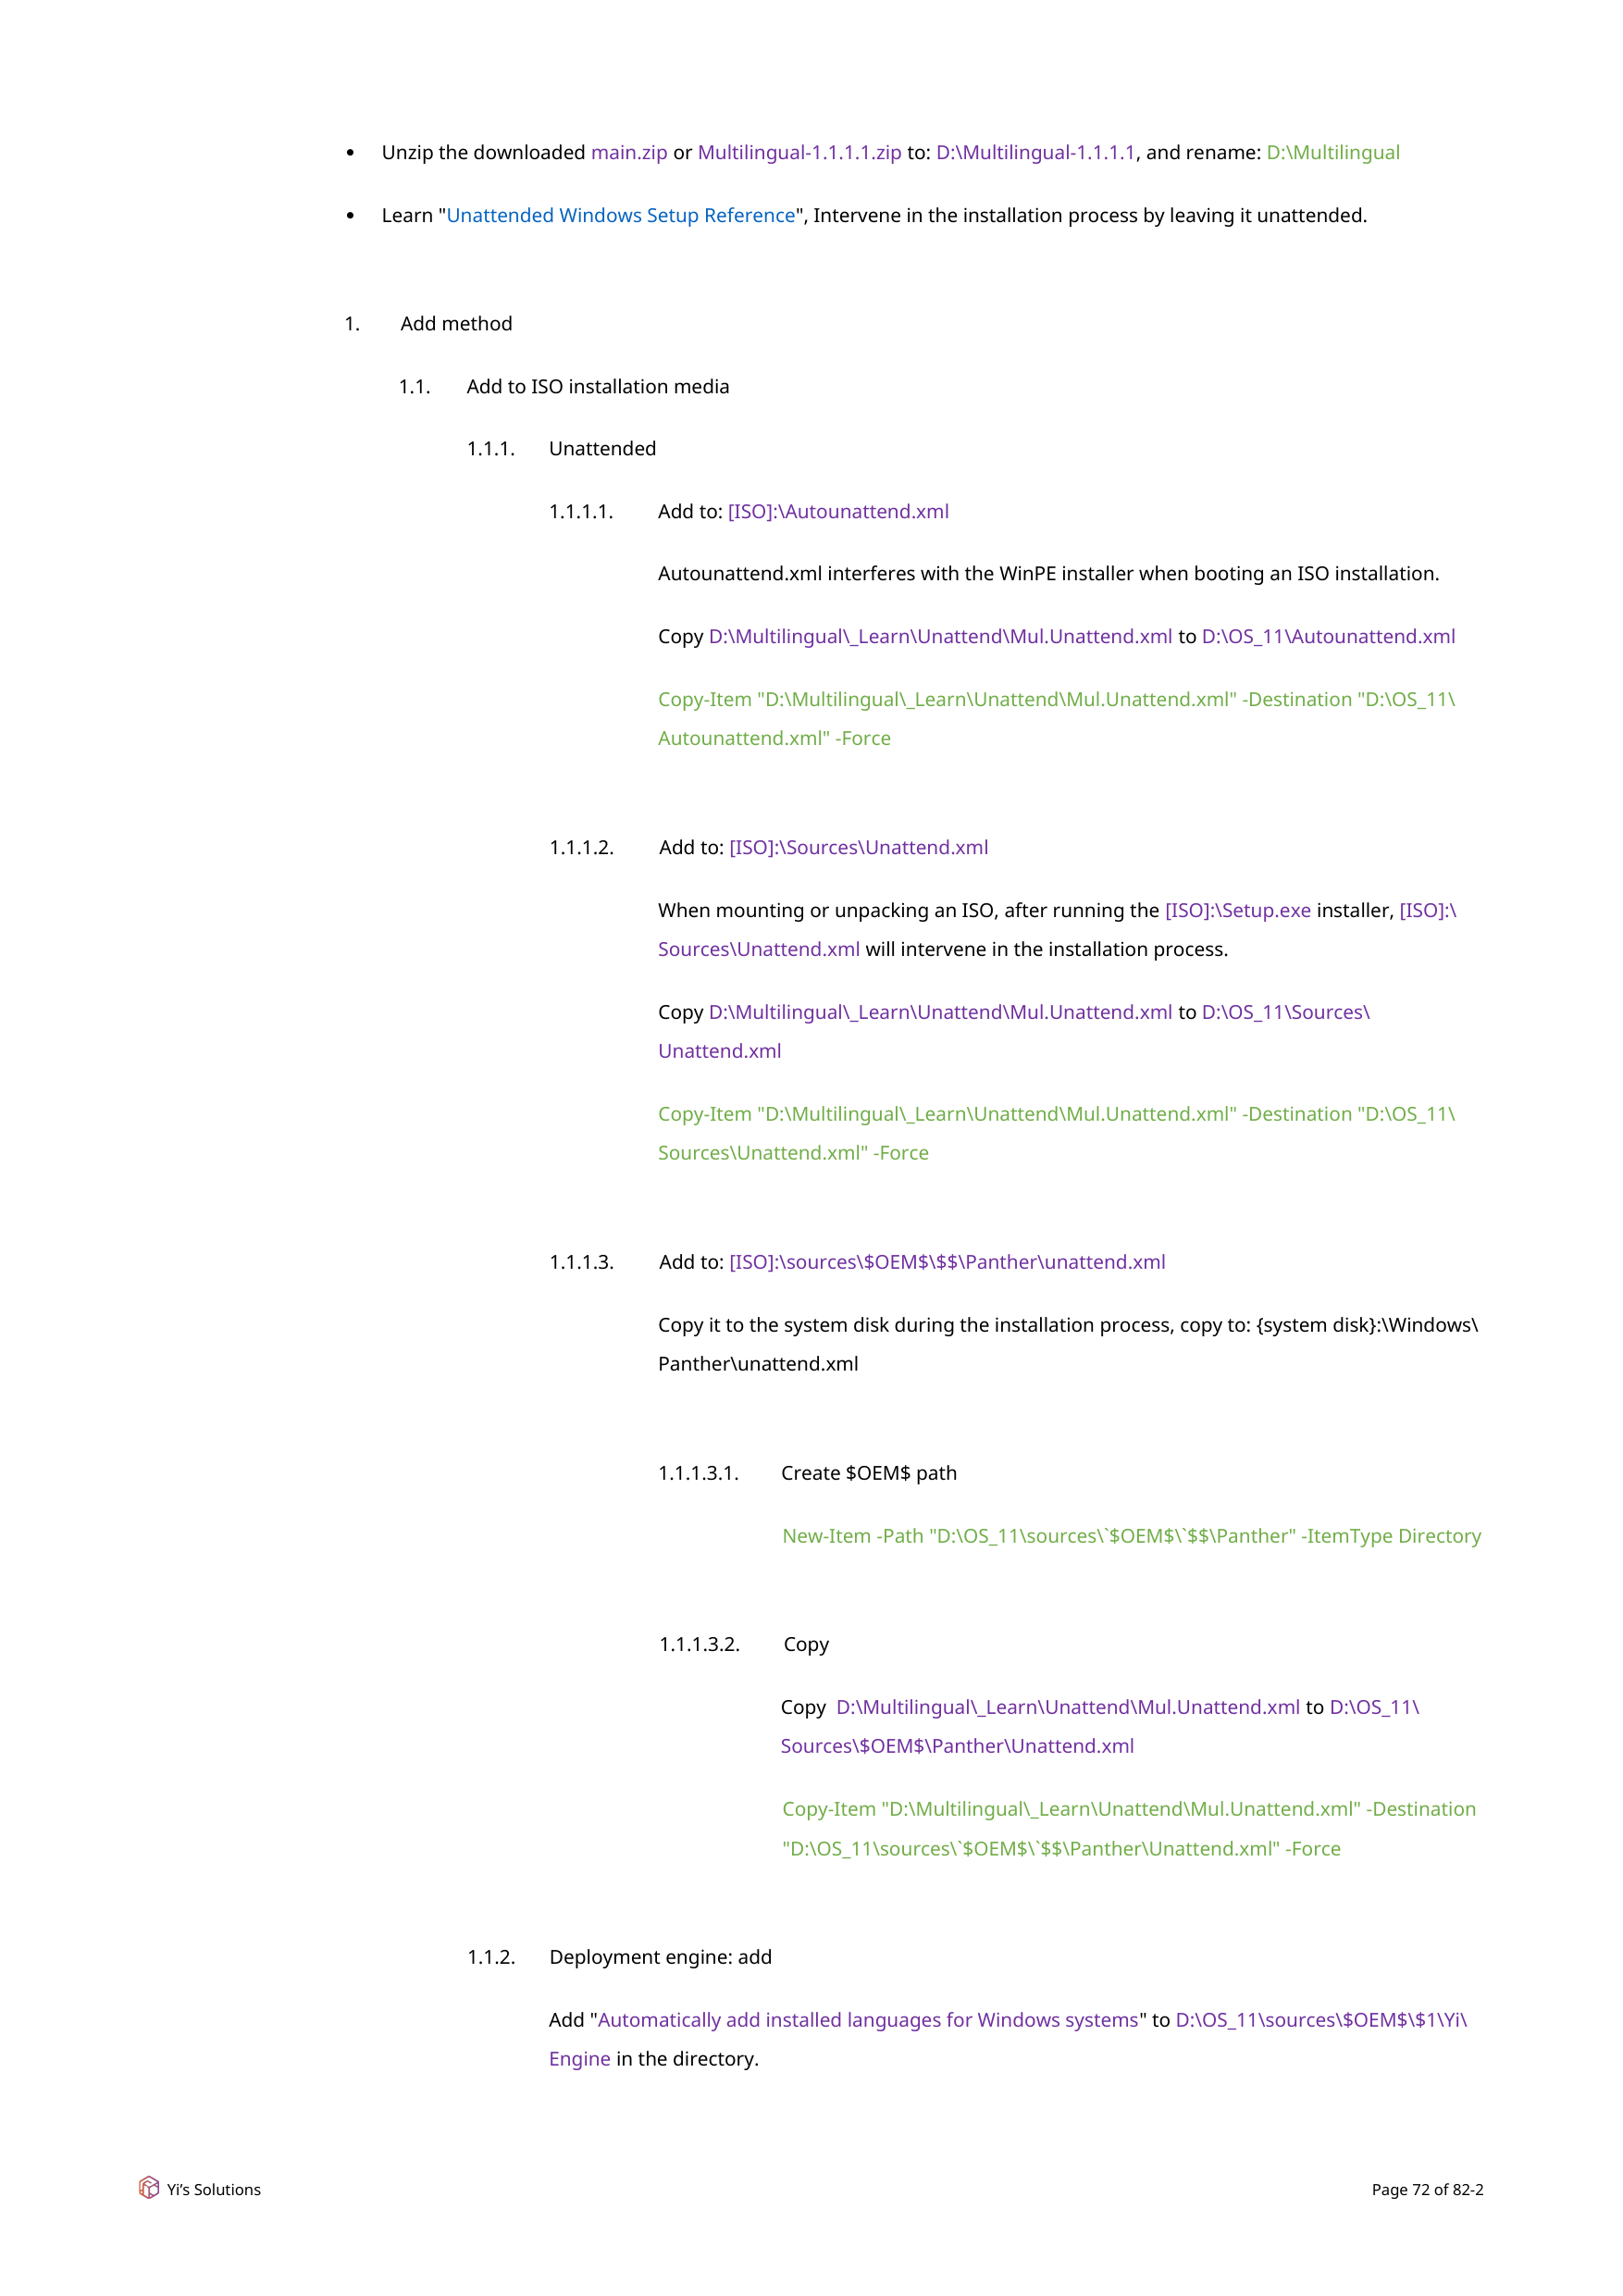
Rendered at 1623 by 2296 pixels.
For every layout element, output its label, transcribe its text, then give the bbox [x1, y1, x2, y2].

subtitle Unattended [466, 435, 1484, 462]
list New-Item -Path "D:\OS_11\sources\`$OEM$\`$$\Panther" -ItemType Directory [782, 1522, 1484, 1548]
subtitle Add to: [ISO]:\Sources\Unattend.xml [550, 834, 1484, 860]
subtitle Add to: [ISO]:\Autounattend.xml [549, 498, 1484, 524]
list Copy it to the system disk during the installation process, copy to: {system disk}:\Windows\Panther\unattend.xml [658, 1311, 1484, 1377]
subtitle Add to: [ISO]:\sources\$OEM$\$$\Panther\unattend.xml [550, 1248, 1484, 1275]
list When mounting or unpacking an ISO, after running the [ISO]:\Setup.exe installer, [ISO]:\Sources\Unattend.xml will intervene in the installation process. [658, 897, 1484, 962]
subtitle Add method [344, 310, 1484, 337]
subtitle Copy [659, 1631, 1484, 1657]
list Copy-Item "D:\Multilingual\_Learn\Unattend\Mul.Unattend.xml" -Destination "D:\OS_11\sources\`$OEM$\`$$\Panther\Unattend.xml" -Force [782, 1795, 1484, 1861]
list Copy-Item "D:\Multilingual\_Learn\Unattend\Mul.Unattend.xml" -Destination "D:\OS_11\Autounattend.xml" -Force [658, 686, 1484, 751]
list Unzip the downloaded main.zip or Multilingual-1.1.1.1.zip to: D:\Multilingual-1.1.1.1, and rename: D:\Multilingual [347, 139, 1484, 165]
subtitle Create $OEM$ path [658, 1459, 1484, 1486]
text Autounattend.xml interferes with the WinPE installer when booting an ISO installation. [658, 561, 1484, 587]
list Learn "Unattended Windows Setup Reference", Intervene in the installation process by leaving it unattended. [347, 202, 1484, 228]
list Copy-Item "D:\Multilingual\_Learn\Unattend\Mul.Unattend.xml" -Destination "D:\OS_11\Sources\Unattend.xml" -Force [658, 1100, 1484, 1166]
subtitle Deployment engine: add [467, 1943, 1484, 1970]
text Add "Automatically add installed languages for Windows systems" to D:\OS_11\sources\$OEM$\$1\Yi\Engine in the directory. [549, 2006, 1484, 2072]
list Copy D:\Multilingual\_Learn\Unattend\Mul.Unattend.xml to D:\OS_11\Sources\Unattend.xml [658, 999, 1484, 1064]
picture [139, 2176, 159, 2199]
list Copy D:\Multilingual\_Learn\Unattend\Mul.Unattend.xml to D:\OS_11\Sources\$OEM$\Panther\Unattend.xml [781, 1694, 1484, 1759]
list Copy D:\Multilingual\_Learn\Unattend\Mul.Unattend.xml to D:\OS_11\Autounattend.xml [658, 623, 1484, 650]
subtitle Add to ISO installation media [399, 373, 1484, 399]
